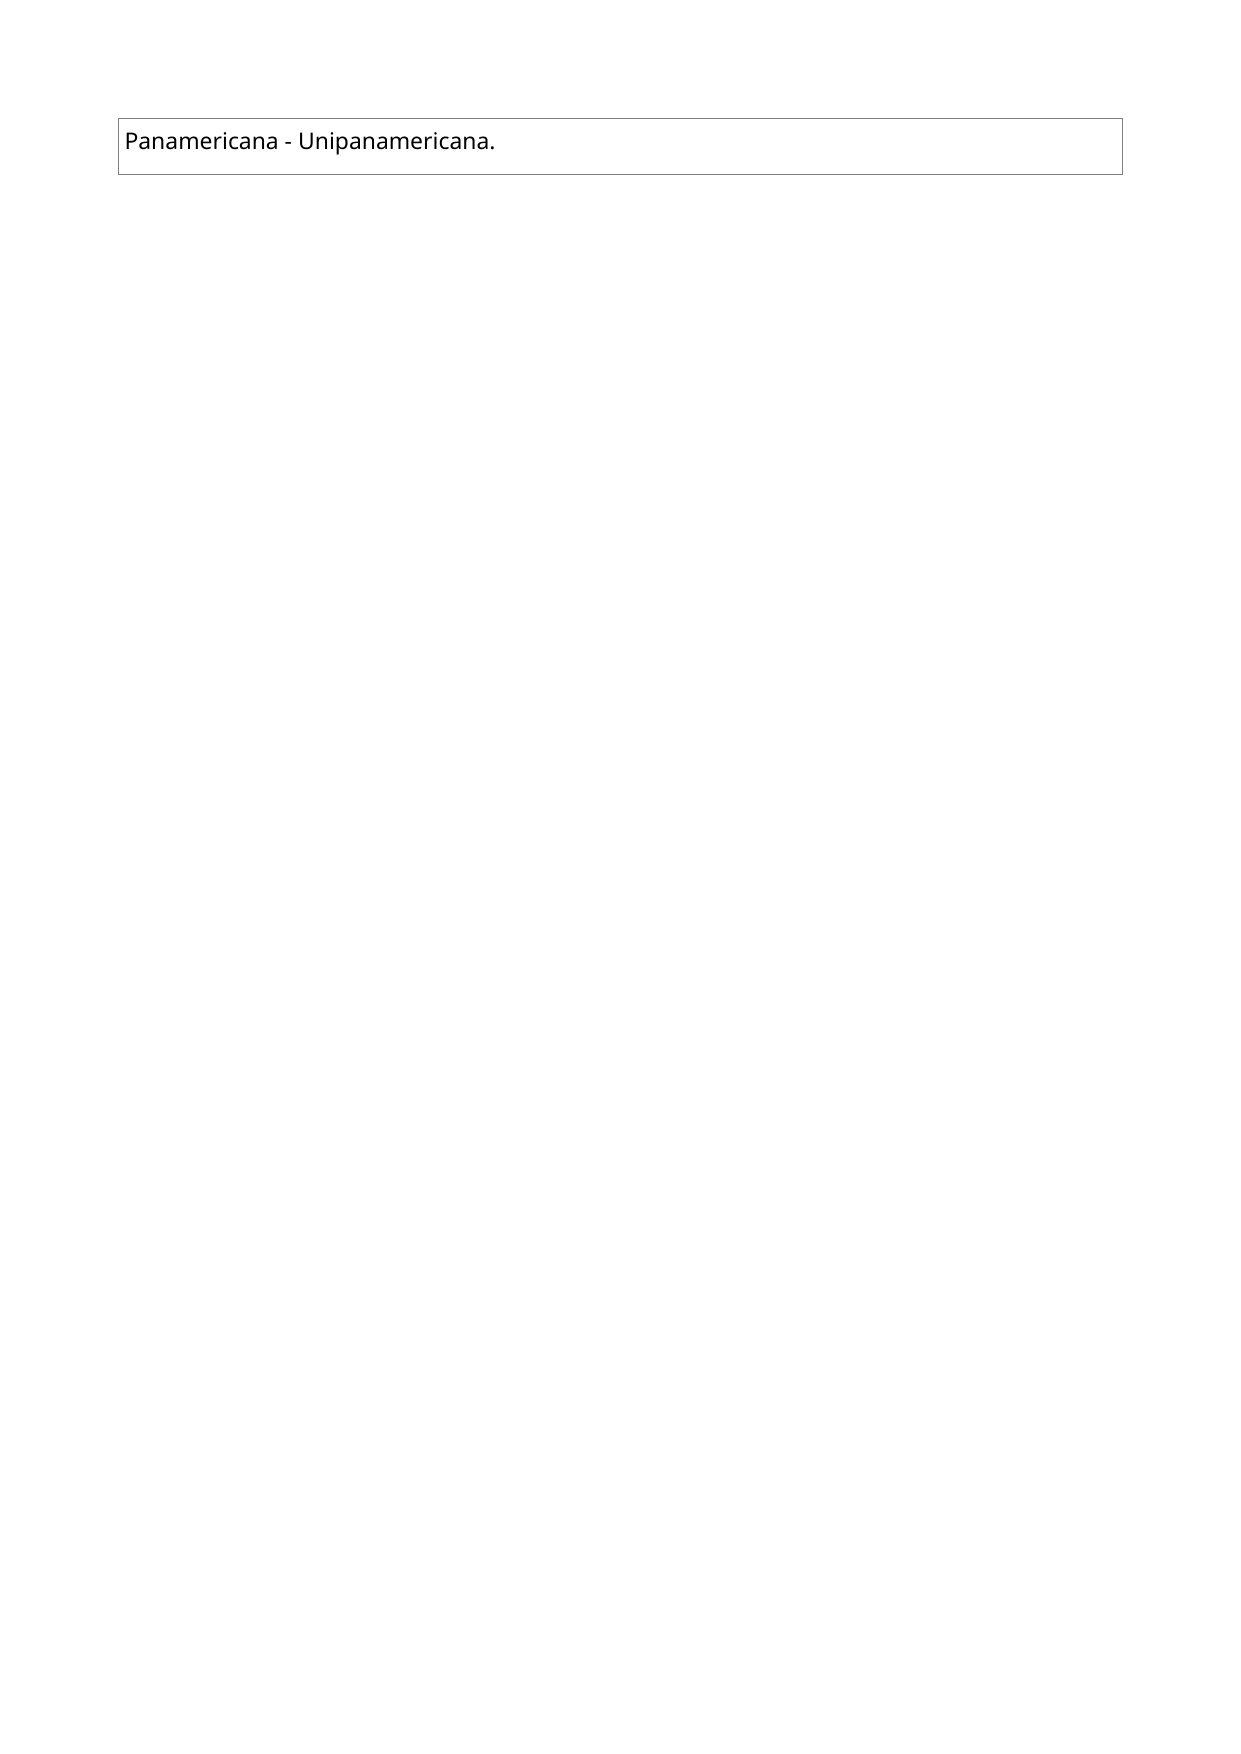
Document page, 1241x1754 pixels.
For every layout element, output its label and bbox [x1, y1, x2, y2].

table_header [119, 119, 1122, 174]
